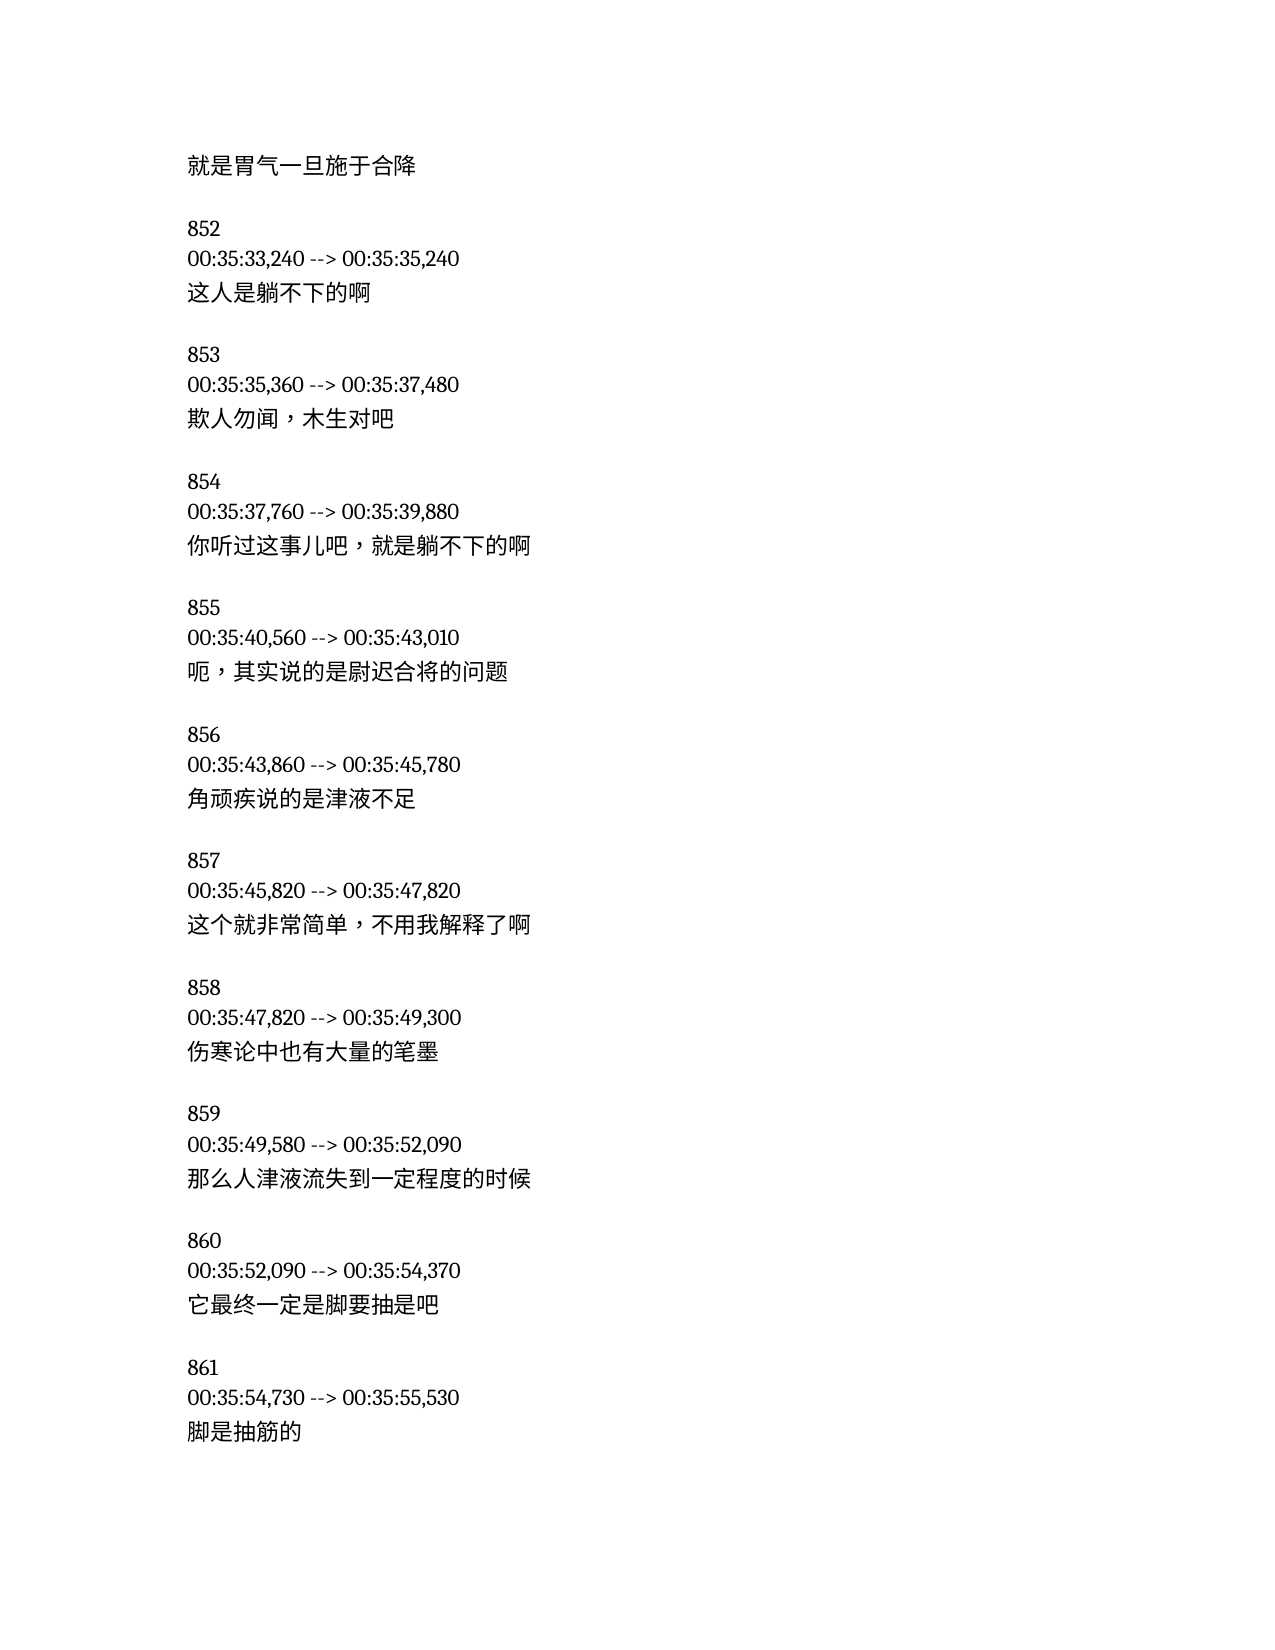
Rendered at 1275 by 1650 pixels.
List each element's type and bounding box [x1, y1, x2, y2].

text [187, 150, 1087, 1477]
